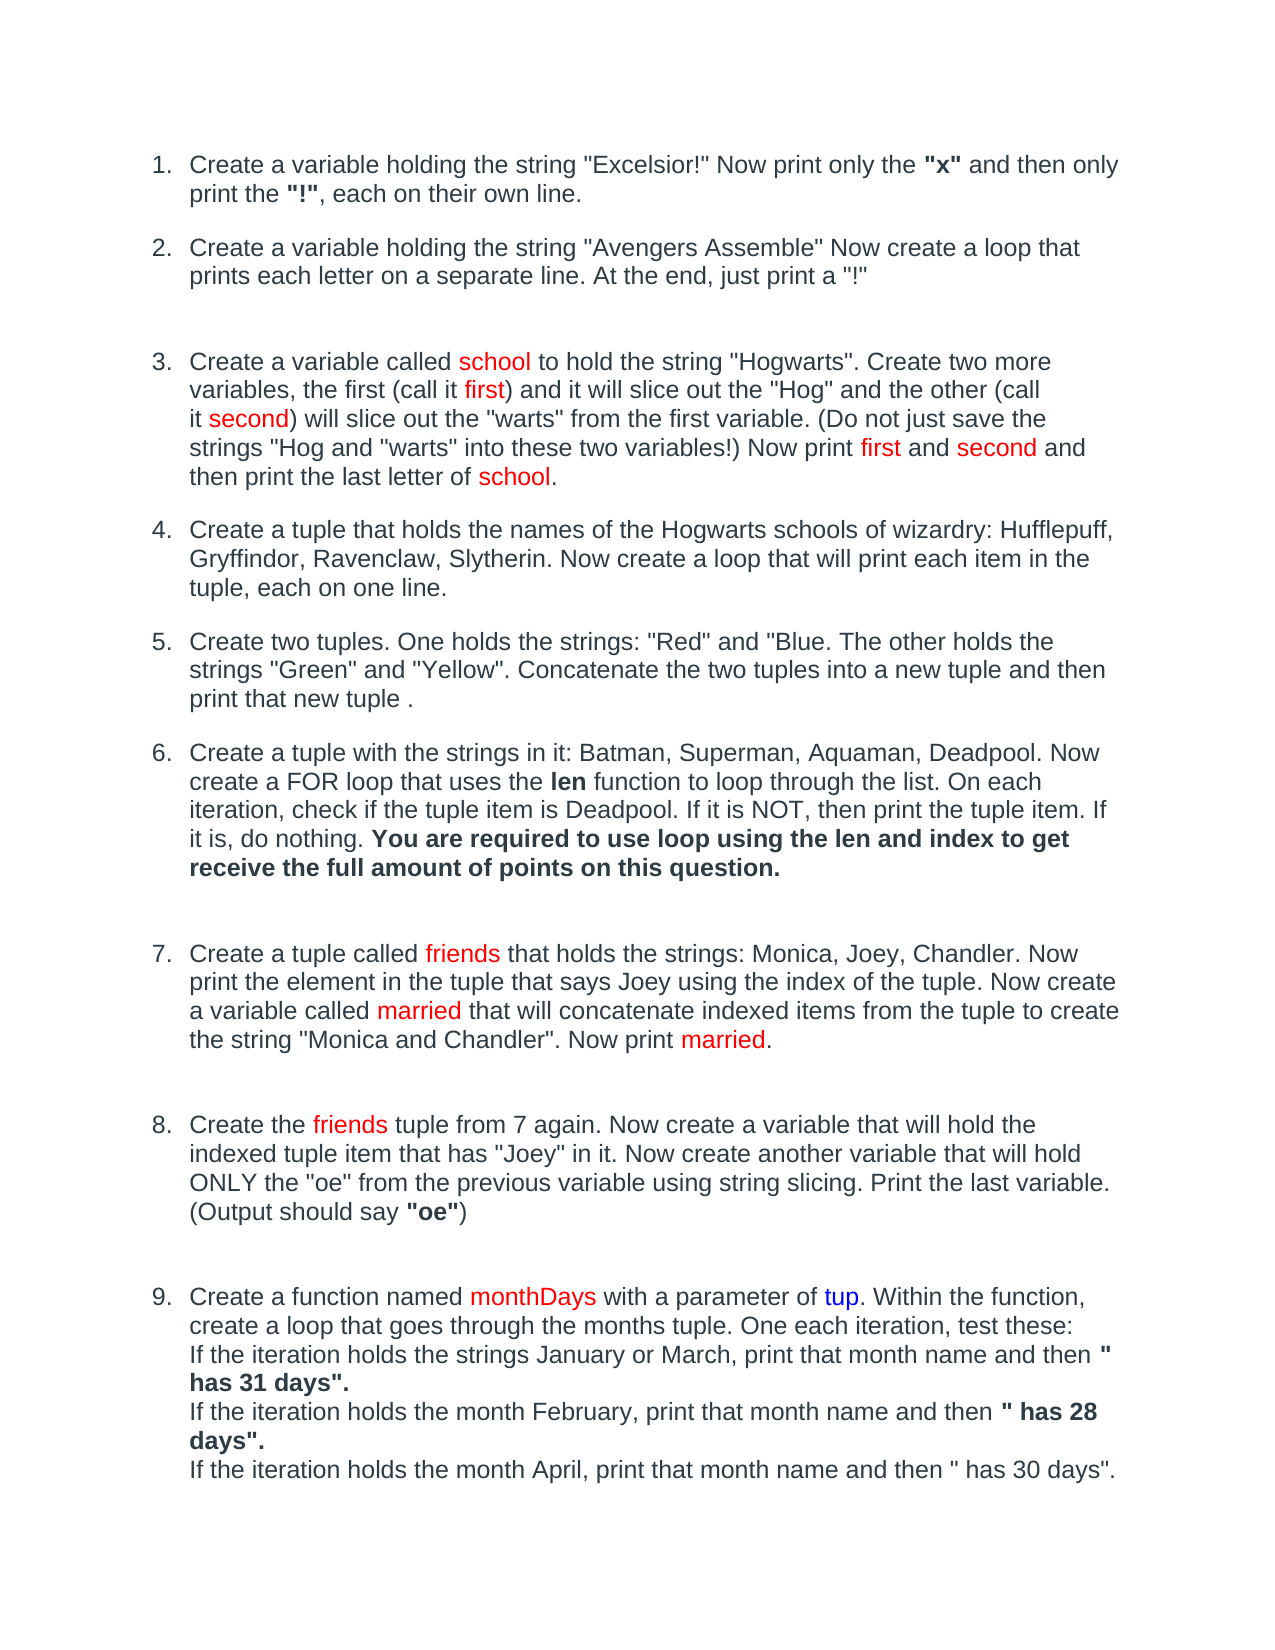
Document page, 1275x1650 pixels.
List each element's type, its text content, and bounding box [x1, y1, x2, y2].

list Create a variable holding the string "Avengers Assemble" Now create a loop that prints each letter on a separate line. At the end, just print a "!" [152, 232, 1125, 347]
list Create a tuple that holds the names of the Hogwarts schools of wizardry: Hufflepuff, Gryffindor, Ravenclaw, Slytherin. Now create a loop that will print each item in the tuple, each on one line. [152, 516, 1125, 602]
list Create a tuple with the strings in it: Batman, Superman, Aquaman, Deadpool. Now create a FOR loop that uses the len function to loop through the list. On each iteration, check if the tuple item is Deadpool. If it is NOT, then print the tuple item. If it is, do nothing. You are required to use loop using the len and index to get receive the full amount of points on this question. [152, 738, 1125, 938]
list Create the friends tuple from 7 again. Now create a variable that will hold the indexed tuple item that has "Joey" in it. Now create another variable that will hold ONLY the "oe" from the previous variable using string slicing. Print the last variable. (Output should say "oe") [152, 1110, 1125, 1282]
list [152, 1282, 1125, 1483]
list Create a tuple called friends that holds the strings: Monica, Joey, Chandler. Now print the element in the tuple that says Joey using the index of the tuple. Now create a variable called married that will concatenate indexed items from the tuple to create the string "Monica and Chandler". Now print married. [152, 938, 1125, 1110]
list Create a variable holding the string "Excelsior!" Now print only the "x" and then only print the "!", each on their own line. [152, 150, 1125, 207]
list Create two tuples. One holds the strings: "Red" and "Blue. The other holds the strings "Green" and "Yellow". Concatenate the two tuples into a new tuple and then print that new tuple . [152, 627, 1125, 713]
list Create a variable called school to hold the string "Hogwarts". Create two more variables, the first (call it first) and it will slice out the "Hog" and the other (call it second) will slice out the "warts" from the first variable. (Do not just save the strings "Hog and "warts" into these two variables!) Now print first and second and then print the last letter of school. [152, 347, 1125, 491]
